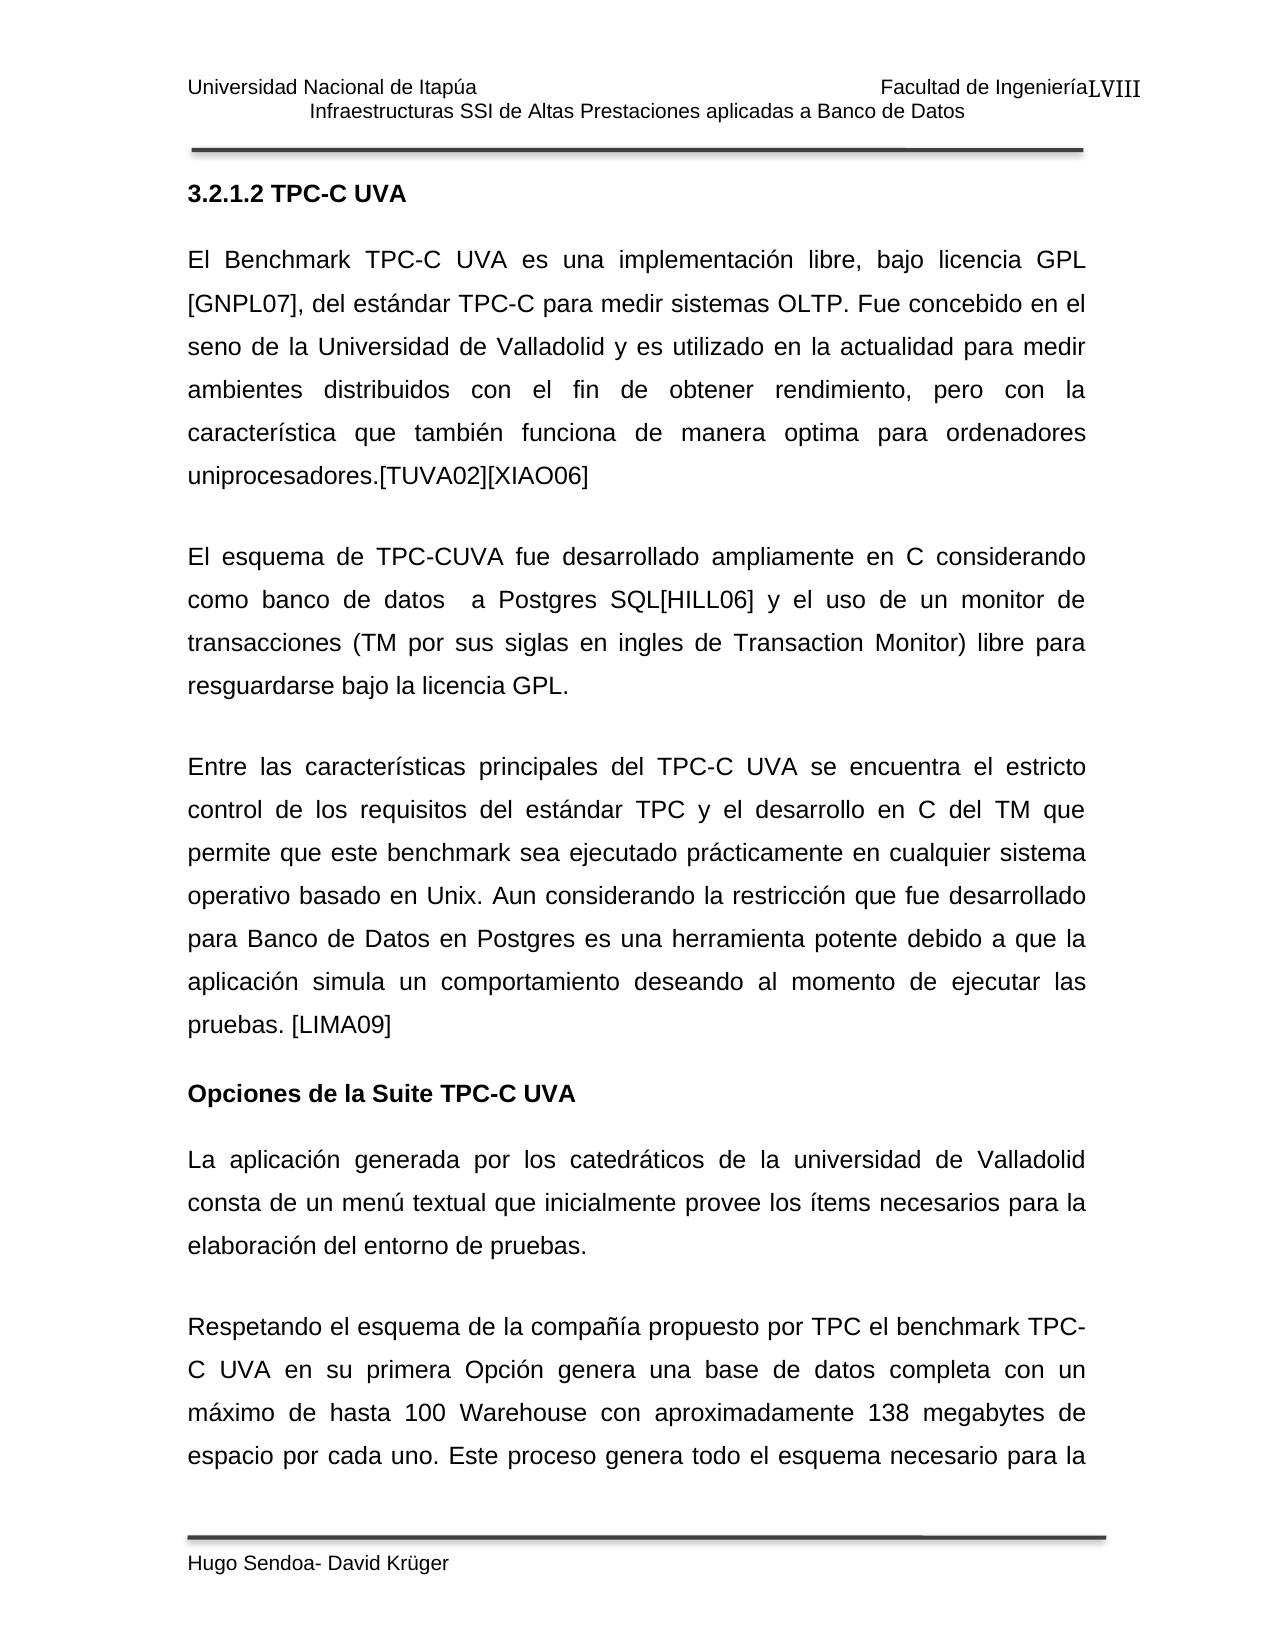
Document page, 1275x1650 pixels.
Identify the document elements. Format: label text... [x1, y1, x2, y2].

text El esquema de TPC-CUVA fue desarrollado ampliamente en C considerando como banco de datos a Postgres SQL[HILL06] y el uso de un monitor de transacciones (TM por sus siglas en ingles de Transaction Monitor) libre para resguardarse bajo la licencia GPL. [187, 639, 1087, 700]
subtitle Opciones de la Suite TPC-C UVA [187, 1079, 1087, 1107]
text La aplicación generada por los catedráticos de la universidad de Valladolid consta de un menú textual que inicialmente provee los ítems necesarios para la elaboración del entorno de pruebas. [187, 1145, 1087, 1260]
text El Benchmark TPC-C UVA es una implementación libre, bajo licencia GPL [GNPL07], del estándar TPC-C para medir sistemas OLTP. Fue concebido en el seno de la Universidad de Valladolid y es utilizado en la actualidad para medir ambientes distribuidos con el fin de obtener rendimiento, pero con la característica que también funciona de manera optima para ordenadores uniprocesadores.[TUVA02][XIAO06] [187, 246, 1087, 490]
subtitle 3.2.1.2 TPC-C UVA [187, 162, 1087, 208]
text El esquema de TPC-CUVA fue desarrollado ampliamente en C considerando como banco de datos a Postgres SQL[HILL06] y el uso de un monitor de transacciones (TM por sus siglas en ingles de Transaction Monitor) libre para resguardarse bajo la licencia GPL. [187, 542, 1087, 638]
text Entre las características principales del TPC-C UVA se encuentra el estricto control de los requisitos del estándar TPC y el desarrollo en C del TM que permite que este benchmark sea ejecutado prácticamente en cualquier sistema operativo basado en Unix. Aun considerando la restricción que fue desarrollado para Banco de Datos en Postgres es una herramienta potente debido a que la aplicación simula un comportamiento deseando al momento de ejecutar las pruebas. [LIMA09] [187, 752, 1087, 1039]
